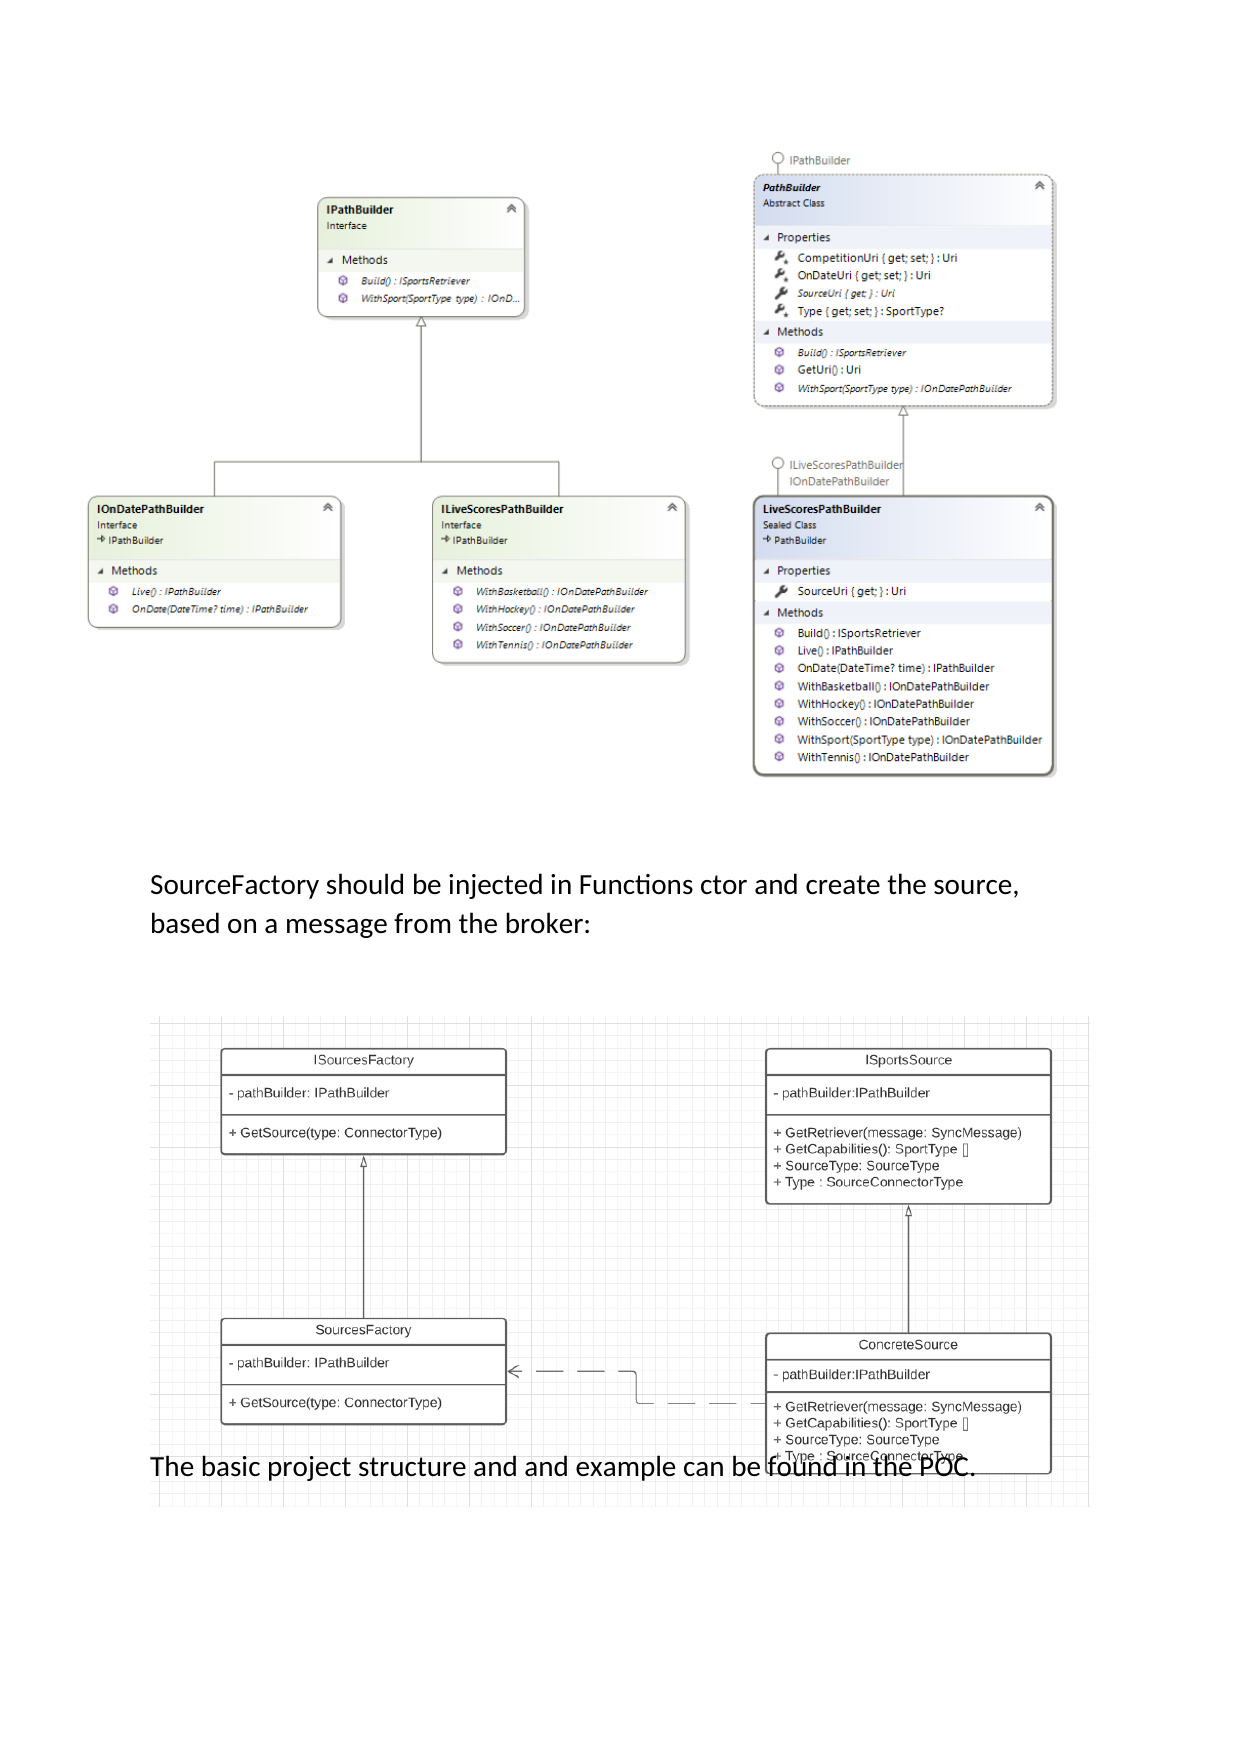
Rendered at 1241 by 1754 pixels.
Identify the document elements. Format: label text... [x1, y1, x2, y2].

text The basic project structure and and example can be found in the POC. [150, 1448, 1090, 1483]
text SourceFactory should be injected in Functions ctor and create the source, based on a message from the broker: [150, 866, 1090, 940]
picture [53, 146, 1187, 794]
picture [150, 1016, 1091, 1507]
